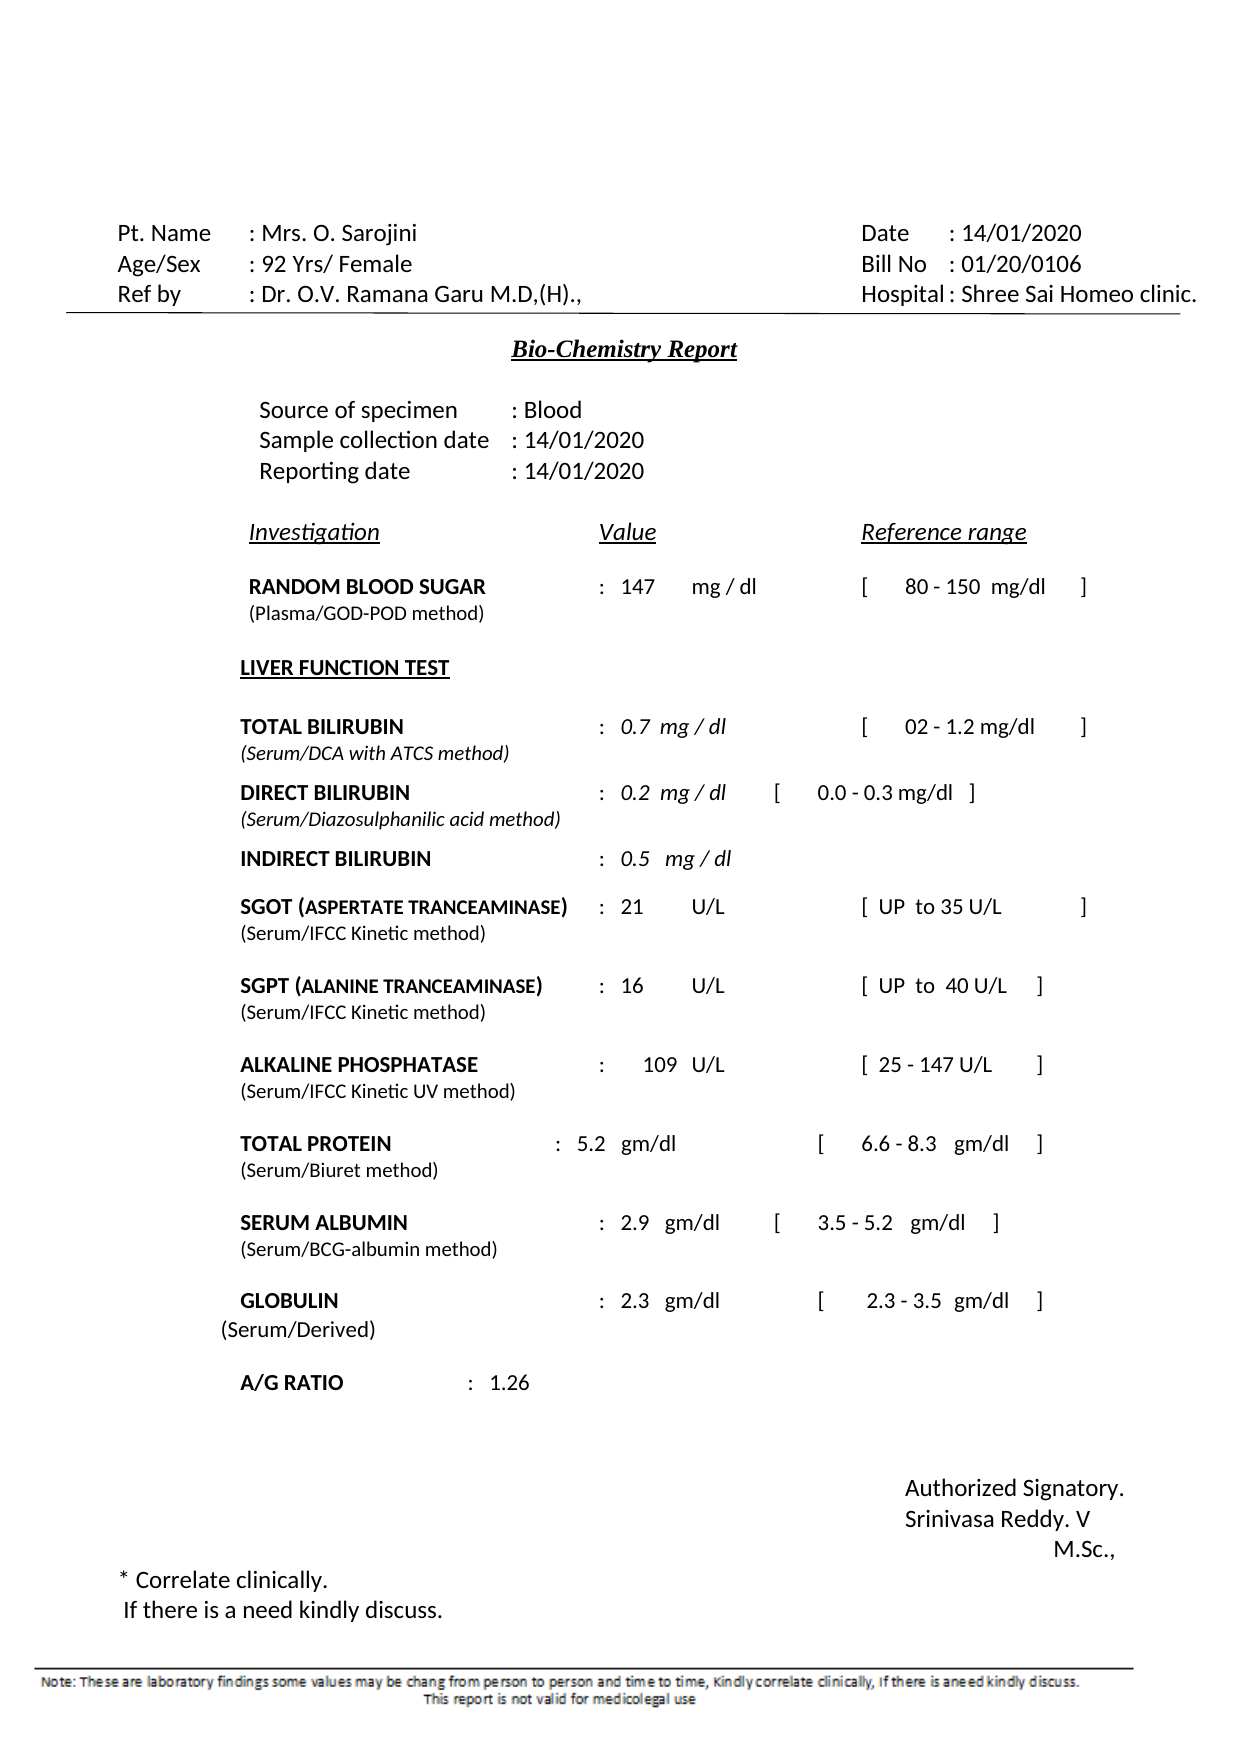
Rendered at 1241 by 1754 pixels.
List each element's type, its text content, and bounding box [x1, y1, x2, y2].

text (Serum/DCA with ATCS method) [161, 740, 1210, 765]
text INDIRECT BILIRUBIN : 0.5 mg / dl [161, 844, 1210, 872]
text ALKALINE PHOSPHATASE : 109 U/L [ 25 - 147 U/L ] [161, 1050, 1210, 1078]
text DIRECT BILIRUBIN : 0.2 mg / dl [ 0.0 - 0.3 mg/dl ] [161, 778, 1210, 806]
text * Correlate clinically. [74, 1564, 1210, 1594]
picture [30, 1665, 1137, 1709]
text (Serum/Biuret method) [161, 1157, 1210, 1182]
text Pt. Name : Mrs. O. Sarojini Date : 14/01/2020 [74, 217, 1210, 248]
text RANDOM BLOOD SUGAR : 147 mg / dl [ 80 - 150 mg/dl ] [205, 572, 1210, 600]
text A/G RATIO : 1.26 [105, 1368, 1210, 1396]
text (Serum/Derived) [105, 1315, 1210, 1343]
text (Serum/IFCC Kinetic method) [161, 920, 1210, 946]
text Age/Sex : 92 Yrs/ Female Bill No : 01/20/0106 [74, 248, 1210, 278]
text TOTAL BILIRUBIN : 0.7 mg / dl [ 02 - 1.2 mg/dl ] [161, 712, 1210, 740]
text Investigation Value Reference range [205, 516, 1210, 546]
text TOTAL PROTEIN : 5.2 gm/dl [ 6.6 - 8.3 gm/dl ] [105, 1129, 1210, 1157]
text Reporting date : 14/01/2020 [259, 455, 1210, 485]
text SERUM ALBUMIN : 2.9 gm/dl [ 3.5 - 5.2 gm/dl ] [105, 1208, 1210, 1236]
text M.Sc., [992, 1533, 1210, 1564]
text (Serum/IFCC Kinetic method) [161, 999, 1210, 1025]
text Authorized Signatory. [905, 1472, 1210, 1503]
text (Serum/BCG-albumin method) [161, 1236, 1210, 1261]
text Ref by : Dr. O.V. Ramana Garu M.D,(H)., Hospital : Shree Sai Homeo clinic. [74, 278, 1210, 309]
text Bio-Chemistry Report [467, 334, 1210, 363]
text Sample collection date : 14/01/2020 [259, 424, 1210, 455]
text (Serum/Diazosulphanilic acid method) [161, 806, 1210, 831]
text Source of specimen : Blood [259, 394, 1210, 424]
text (Serum/IFCC Kinetic UV method) [161, 1078, 1210, 1103]
text If there is a need kindly discuss. [74, 1594, 1210, 1625]
text LIVER FUNCTION TEST [231, 653, 1210, 681]
text SGPT (ALANINE TRANCEAMINASE) : 16 U/L [ UP to 40 U/L ] [161, 971, 1210, 999]
text GLOBULIN : 2.3 gm/dl [ 2.3 - 3.5 gm/dl ] [105, 1287, 1210, 1315]
text (Plasma/GOD-POD method) [205, 600, 1210, 625]
text SGOT (ASPERTATE TRANCEAMINASE) : 21 U/L [ UP to 35 U/L ] [161, 892, 1210, 920]
text Srinivasa Reddy. V [861, 1503, 1210, 1533]
